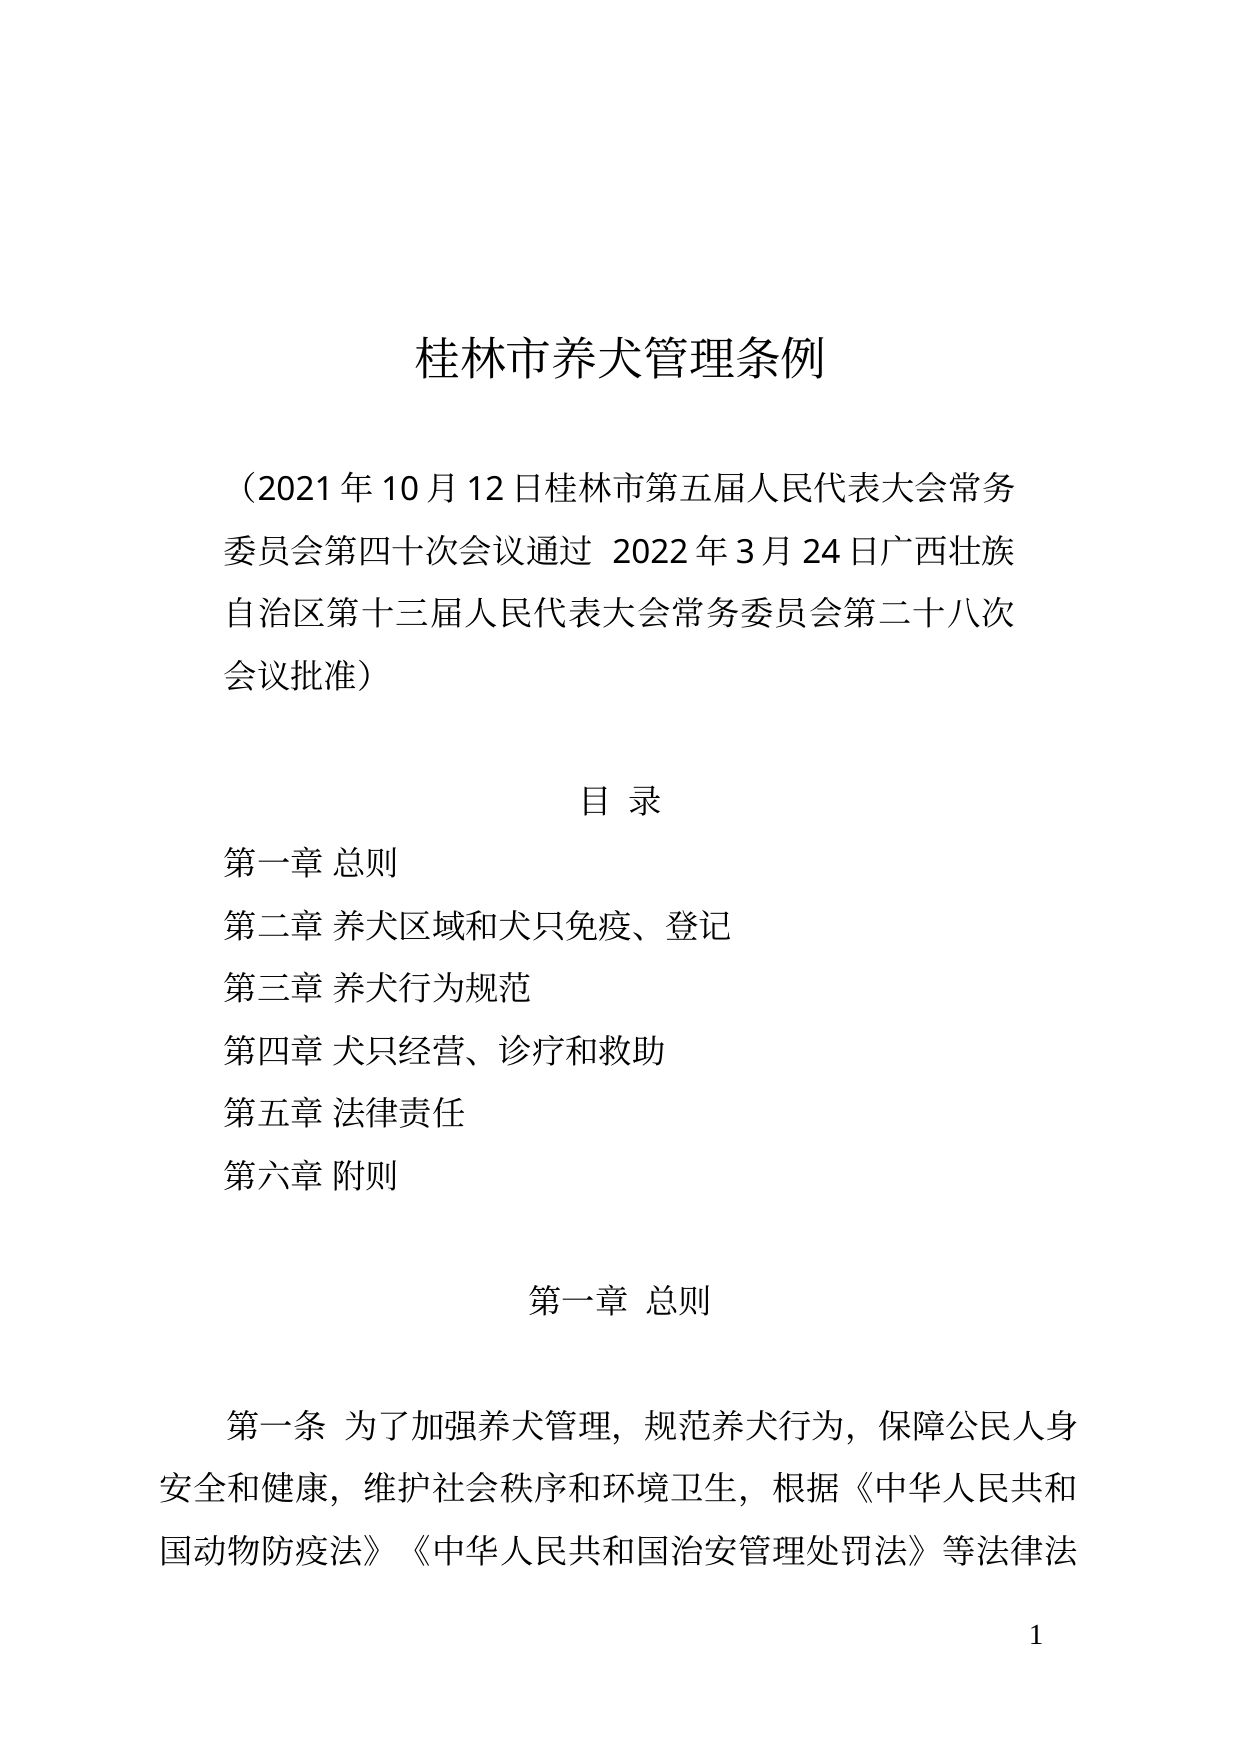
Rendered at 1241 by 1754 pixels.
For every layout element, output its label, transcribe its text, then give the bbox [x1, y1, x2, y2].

text 目 录 [159, 763, 1081, 826]
text 第三章 养犬行为规范 [223, 951, 1016, 1013]
text 桂林市养犬管理条例 [159, 326, 1081, 388]
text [159, 1388, 1081, 1576]
text 第一章 总则 [223, 826, 1016, 888]
text 第五章 法律责任 [223, 1076, 1016, 1138]
text 第六章 附则 [223, 1138, 1016, 1201]
text 第二章 养犬区域和犬只免疫、登记 [223, 888, 1016, 951]
text （2021年10月12日桂林市第五届人民代表大会常务委员会第四十次会议通过 2022年3月24日广西壮族自治区第十三届人民代表大会常务委员会第二十八次会议批准） [223, 451, 1016, 701]
text 第四章 犬只经营、诊疗和救助 [223, 1013, 1016, 1076]
text 第一章 总则 [159, 1263, 1081, 1326]
